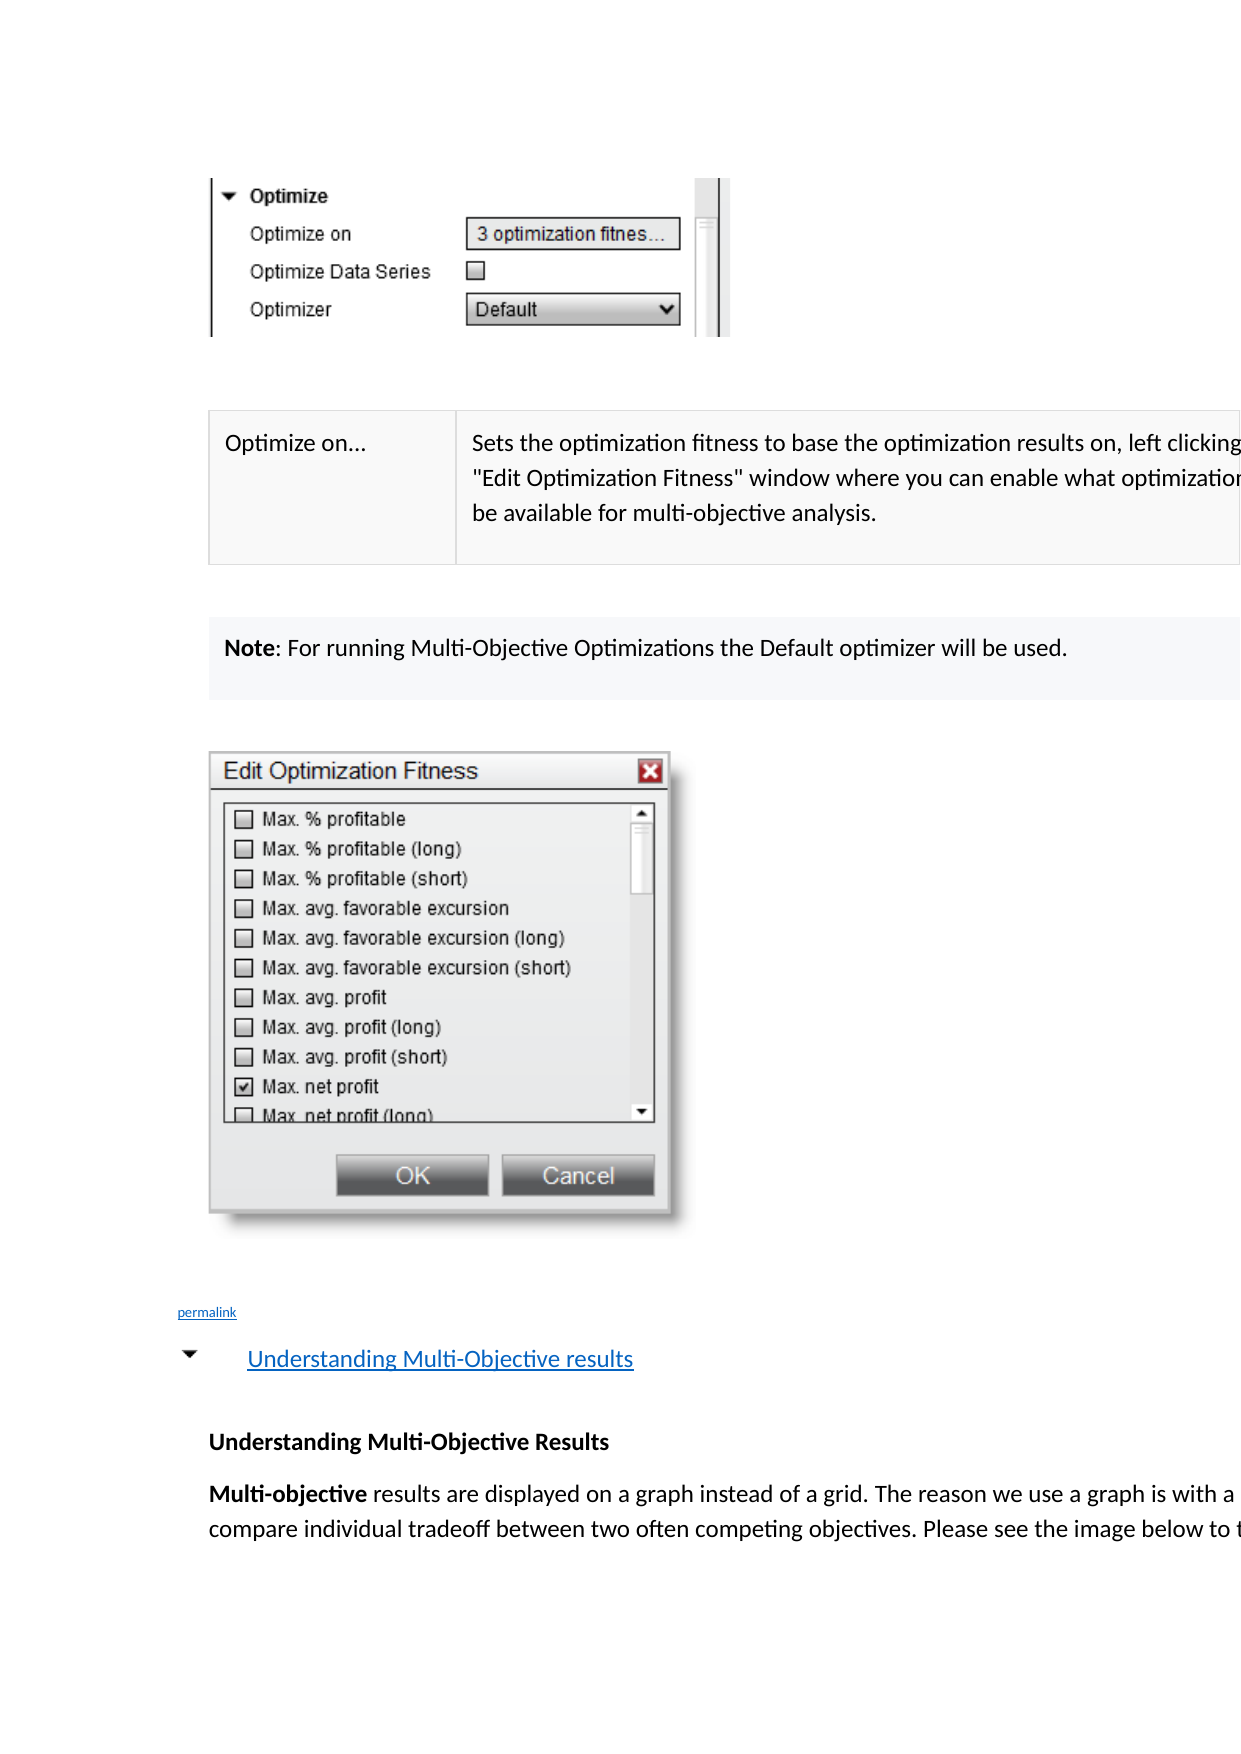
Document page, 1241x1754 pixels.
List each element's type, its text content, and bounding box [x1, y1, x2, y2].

picture [208, 751, 696, 1239]
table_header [177, 148, 1240, 1291]
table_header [177, 1395, 1240, 1575]
picture [208, 178, 731, 337]
picture [177, 1342, 203, 1368]
text Understanding Multi-Objective results [177, 1343, 1063, 1374]
text permalink [177, 1291, 1063, 1322]
